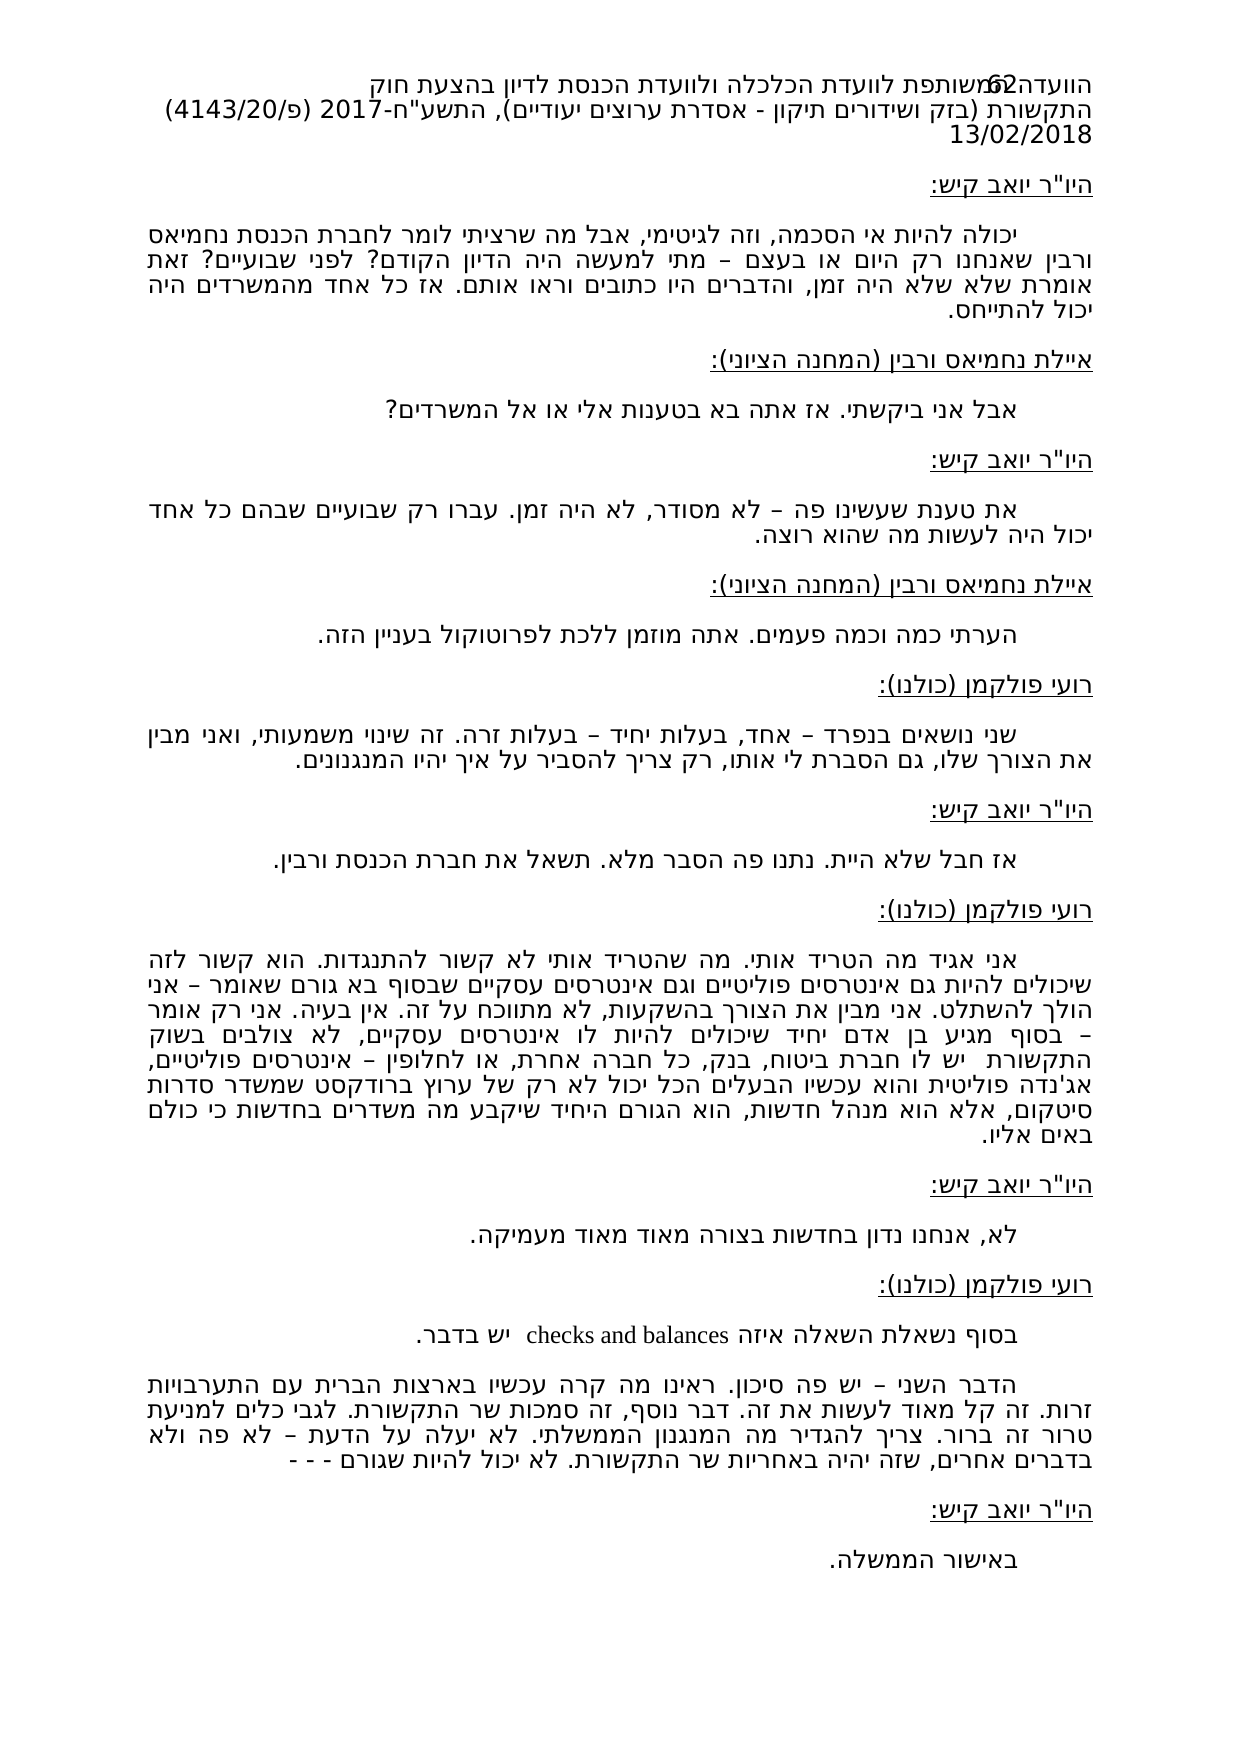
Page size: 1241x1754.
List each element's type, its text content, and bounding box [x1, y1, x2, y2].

text רועי פולקמן (כולנו): [147, 899, 1093, 924]
text היו"ר יואב קיש: [147, 799, 1093, 824]
text אז חבל שלא היית. נתנו פה הסבר מלא. תשאל את חברת הכנסת ורבין. [147, 849, 1093, 874]
text איילת נחמיאס ורבין (המחנה הציוני): [147, 574, 1093, 599]
text אבל אני ביקשתי. אז אתה בא בטענות אלי או אל המשרדים? [147, 399, 1093, 424]
text לא, אנחנו נדון בחדשות בצורה מאוד מאוד מעמיקה. [147, 1224, 1093, 1249]
text הערתי כמה וכמה פעמים. אתה מוזמן ללכת לפרוטוקול בעניין הזה. [147, 624, 1093, 649]
text באישור הממשלה. [147, 1549, 1093, 1574]
text רועי פולקמן (כולנו): [147, 1274, 1093, 1299]
text יכולה להיות אי הסכמה, וזה לגיטימי, אבל מה שרציתי לומר לחברת הכנסת נחמיאס ורבין שאנחנו רק היום או בעצם – מתי למעשה היה הדיון הקודם? לפני שבועיים? זאת אומרת שלא שלא היה זמן, והדברים היו כתובים וראו אותם. אז כל אחד מהמשרדים היה יכול להתייחס. [147, 224, 1093, 324]
text הדבר השני – יש פה סיכון. ראינו מה קרה עכשיו בארצות הברית עם התערבויות זרות. זה קל מאוד לעשות את זה. דבר נוסף, זה סמכות שר התקשורת. לגבי כלים למניעת טרור זה ברור. צריך להגדיר מה המנגנון הממשלתי. לא יעלה על הדעת – לא פה ולא בדברים אחרים, שזה יהיה באחריות שר התקשורת. לא יכול להיות שגורם - - - [147, 1374, 1093, 1474]
text רועי פולקמן (כולנו): [147, 674, 1093, 699]
text אני אגיד מה הטריד אותי. מה שהטריד אותי לא קשור להתנגדות. הוא קשור לזה שיכולים להיות גם אינטרסים פוליטיים וגם אינטרסים עסקיים שבסוף בא גורם שאומר – אני הולך להשתלט. אני מבין את הצורך בהשקעות, לא מתווכח על זה. אין בעיה. אני רק אומר – בסוף מגיע בן אדם יחיד שיכולים להיות לו אינטרסים עסקיים, לא צולבים בשוק התקשורת יש לו חברת ביטוח, בנק, כל חברה אחרת, או לחלופין – אינטרסים פוליטיים, אג'נדה פוליטית והוא עכשיו הבעלים הכל יכול לא רק של ערוץ ברודקסט שמשדר סדרות סיטקום, אלא הוא מנהל חדשות, הוא הגורם היחיד שיקבע מה משדרים בחדשות כי כולם באים אליו. [147, 949, 1093, 1149]
text היו"ר יואב קיש: [147, 1174, 1093, 1199]
text היו"ר יואב קיש: [147, 1499, 1093, 1524]
text היו"ר יואב קיש: [147, 174, 1093, 199]
text את טענת שעשינו פה – לא מסודר, לא היה זמן. עברו רק שבועיים שבהם כל אחד יכול היה לעשות מה שהוא רוצה. [147, 499, 1093, 549]
text בסוף נשאלת השאלה איזה checks and balances יש בדבר. [147, 1324, 1093, 1349]
text איילת נחמיאס ורבין (המחנה הציוני): [147, 349, 1093, 374]
text היו"ר יואב קיש: [147, 449, 1093, 474]
text שני נושאים בנפרד – אחד, בעלות יחיד – בעלות זרה. זה שינוי משמעותי, ואני מבין את הצורך שלו, גם הסברת לי אותו, רק צריך להסביר על איך יהיו המנגנונים. [147, 724, 1093, 774]
